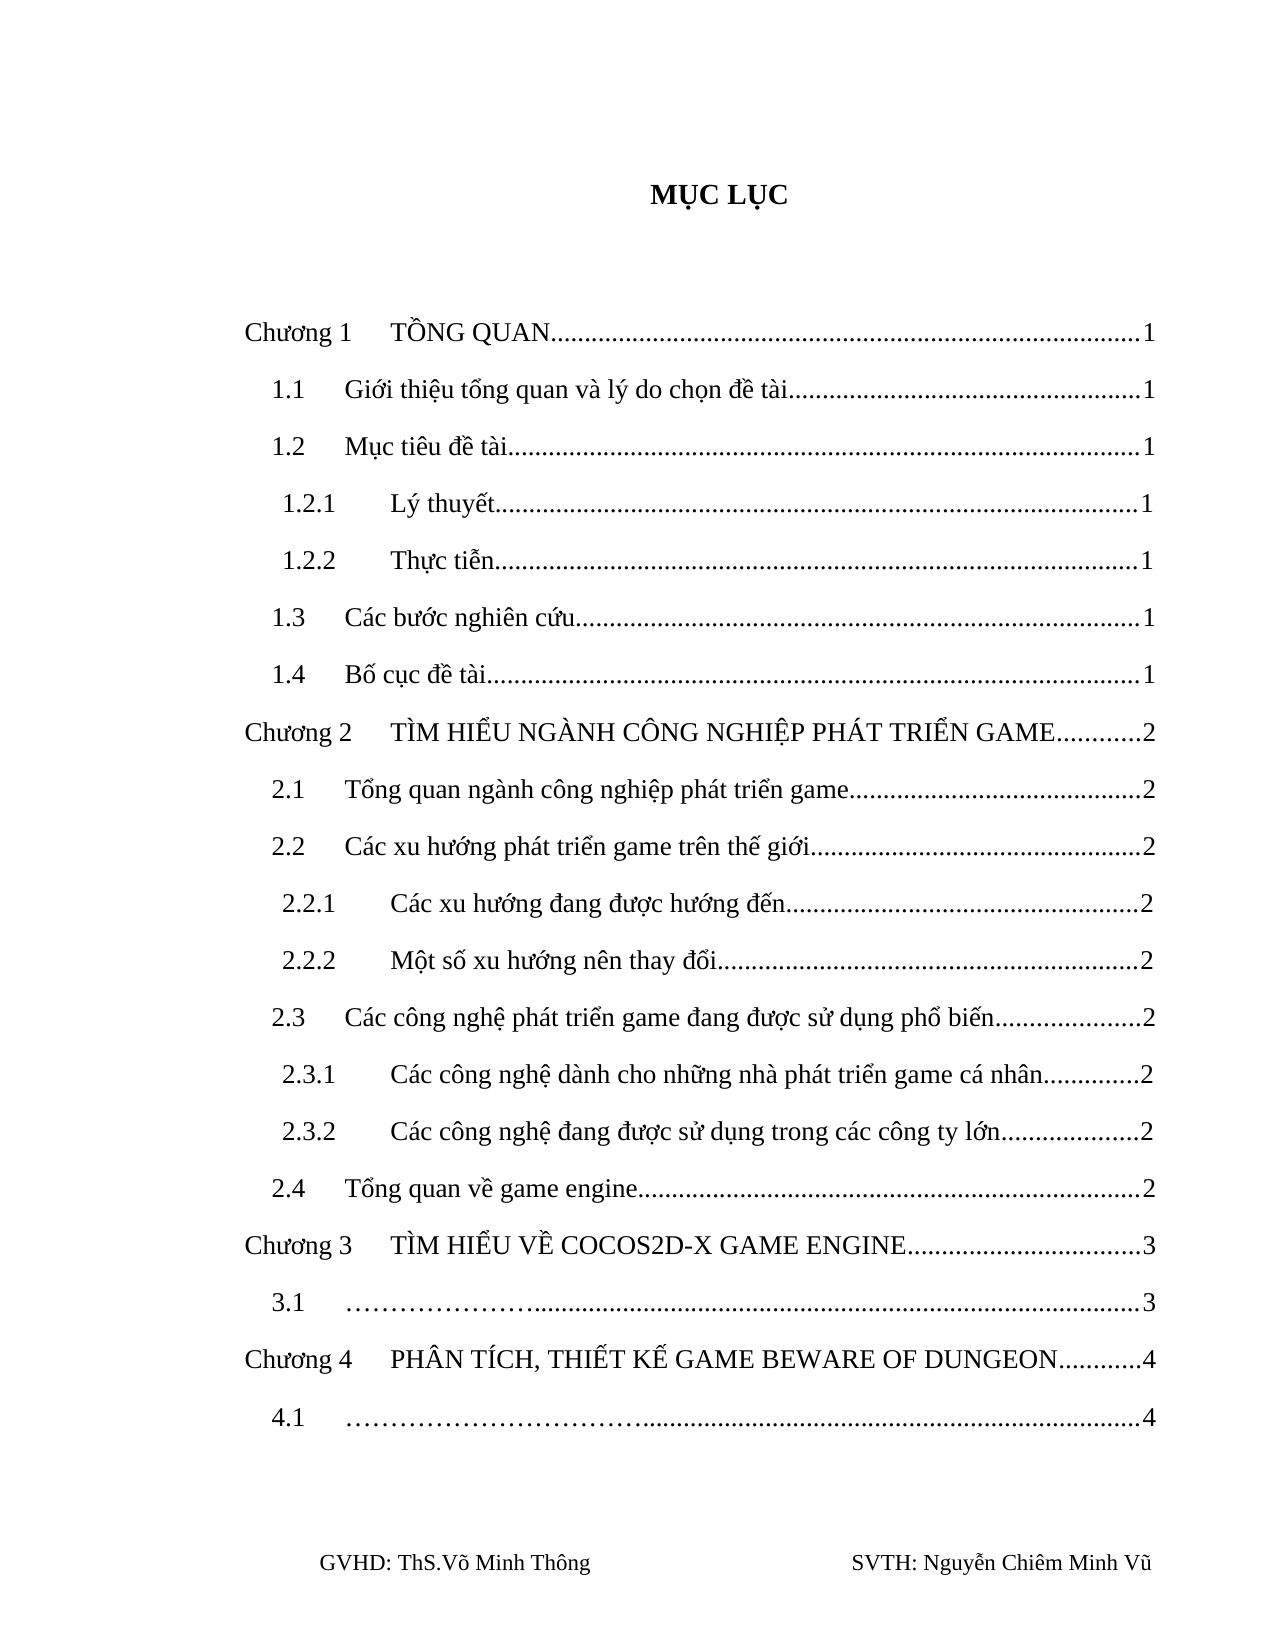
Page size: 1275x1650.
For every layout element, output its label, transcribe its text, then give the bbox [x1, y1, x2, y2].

text MỤC LỤC [207, 177, 1157, 211]
